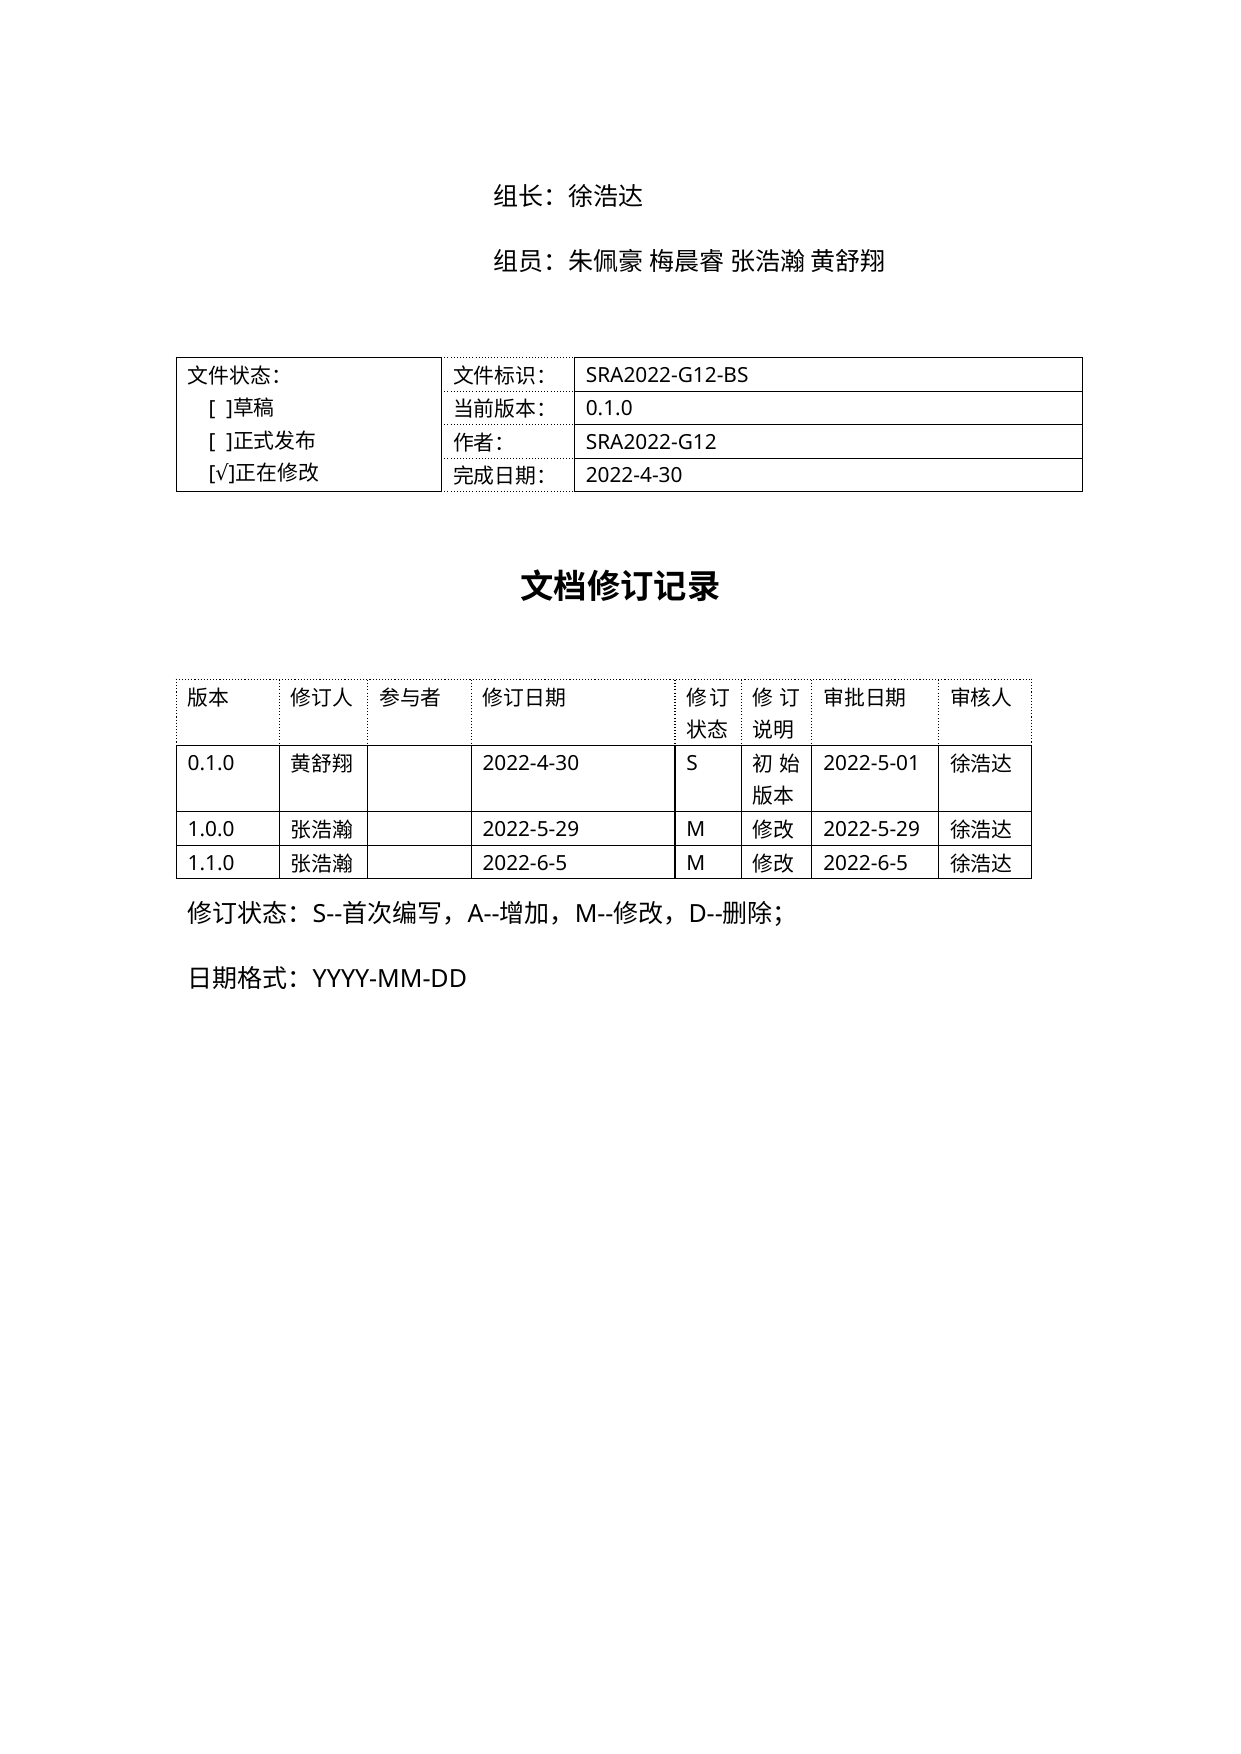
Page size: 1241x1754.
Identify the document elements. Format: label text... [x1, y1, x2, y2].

table_cell 徐浩达 [939, 846, 1031, 878]
table_header 版本 [176, 679, 279, 745]
text 组员：朱佩豪 梅晨睿 张浩瀚 黄舒翔 [450, 227, 1053, 292]
table_cell [368, 746, 471, 811]
table_header 审批日期 [812, 679, 938, 745]
table_cell 2022-4-30 [472, 746, 674, 811]
table_header SRA2022-G12-BS [575, 358, 1082, 391]
table_cell 张浩瀚 [280, 846, 367, 878]
table_cell 1.1.0 [177, 846, 279, 878]
table_cell 0.1.0 [177, 746, 279, 811]
text 日期格式：YYYY-MM-DD [187, 944, 1053, 1009]
table_cell 0.1.0 [575, 392, 1082, 424]
text 组长：徐浩达 [450, 162, 1053, 227]
table_header 审核人 [939, 679, 1031, 745]
table_cell 作者： [442, 424, 574, 458]
table_header 文件状态： [ ]草稿 [ ]正式发布 [√]正在修改 [177, 358, 441, 491]
table_cell 张浩瀚 [280, 812, 367, 844]
table_cell M [676, 812, 741, 844]
table_cell 修改 [742, 812, 811, 844]
table_cell 修改 [742, 846, 811, 878]
table_header 修订人 [279, 679, 368, 745]
table_cell 当前版本： [442, 391, 574, 424]
table_cell 2022-6-5 [472, 846, 674, 878]
table_cell M [676, 846, 741, 878]
text 修订状态：S--首次编写，A--增加，M--修改，D--删除； [187, 879, 1053, 944]
table_cell SRA2022-G12 [575, 425, 1082, 458]
table_header 修订日期 [471, 679, 675, 745]
table_cell 1.0.0 [177, 812, 279, 844]
table_cell [368, 846, 471, 878]
table_header 文件标识： [442, 357, 574, 391]
table_cell 2022-4-30 [575, 459, 1082, 491]
table_cell 2022-5-01 [812, 746, 938, 811]
table_cell [368, 812, 471, 844]
table_cell S [676, 746, 741, 811]
table_cell 徐浩达 [939, 746, 1031, 811]
table_header 参与者 [368, 679, 471, 745]
table_cell 黄舒翔 [280, 746, 367, 811]
table_cell 徐浩达 [939, 812, 1031, 844]
table_cell 2022-5-29 [472, 812, 674, 844]
table_cell 2022-6-5 [812, 846, 938, 878]
subtitle 文档修订记录 [187, 552, 1053, 617]
table_cell 2022-5-29 [812, 812, 938, 844]
table_cell 初始版本 [742, 746, 811, 811]
table_header 修订说明 [741, 679, 812, 745]
table_cell 完成日期： [442, 458, 574, 491]
table_header 修订状态 [675, 679, 741, 745]
